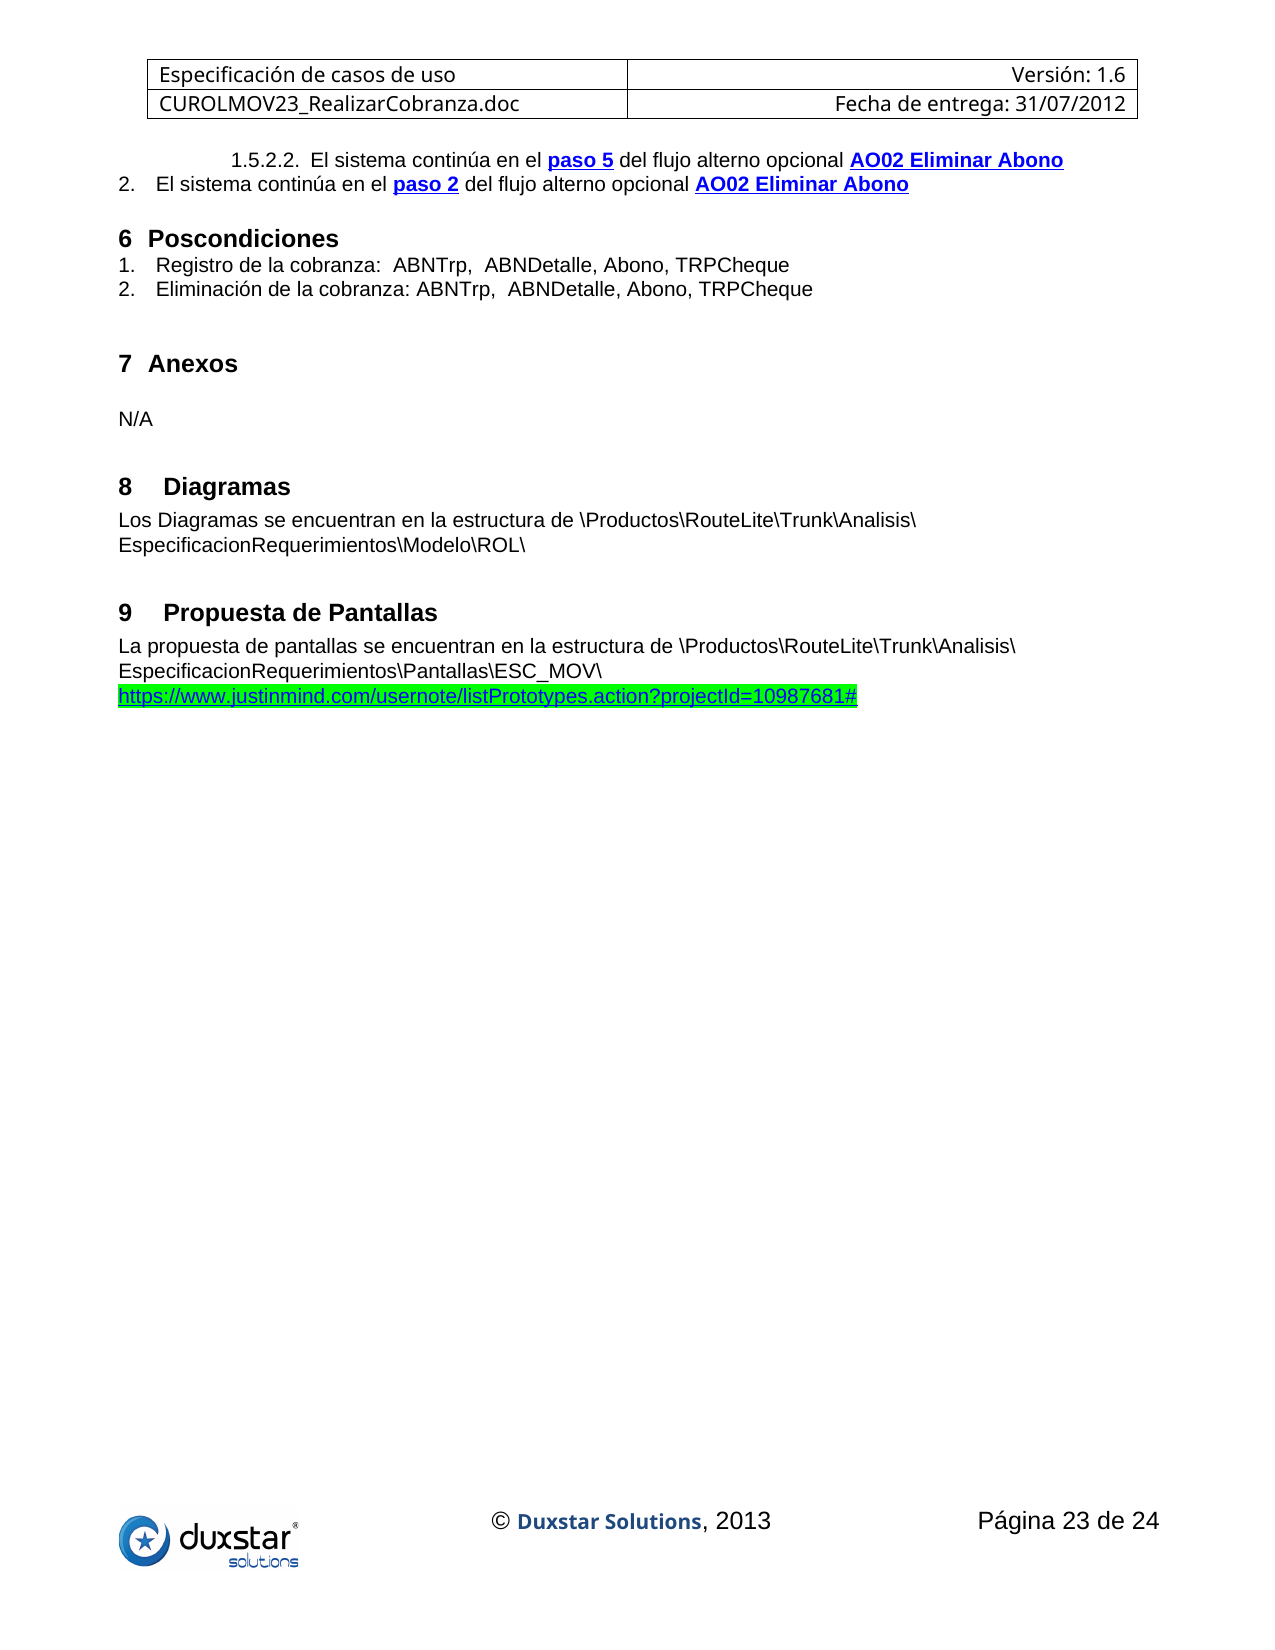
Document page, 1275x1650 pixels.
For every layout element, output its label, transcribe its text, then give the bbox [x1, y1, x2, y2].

subtitle Propuesta de Pantallas [118, 598, 1157, 627]
list La propuesta de pantallas se encuentran en la estructura de \Productos\RouteLite\Trunk\Analisis\EspecificacionRequerimientos\Pantallas\ESC_MOV\ [118, 633, 1157, 683]
list https://www.justinmind.com/usernote/listPrototypes.action?projectId=10987681# [118, 683, 1157, 708]
subtitle Poscondiciones [118, 224, 1157, 253]
text N/A [118, 407, 1157, 431]
subtitle Diagramas [118, 472, 1157, 501]
list El sistema continúa en el paso 5 del flujo alterno opcional AO02 Eliminar Abono [231, 148, 1157, 172]
picture [118, 1506, 299, 1571]
list Registro de la cobranza: ABNTrp, ABNDetalle, Abono, TRPCheque [118, 253, 1157, 277]
list Eliminación de la cobranza: ABNTrp, ABNDetalle, Abono, TRPCheque [118, 277, 1157, 301]
list Los Diagramas se encuentran en la estructura de \Productos\RouteLite\Trunk\Analisis\EspecificacionRequerimientos\Modelo\ROL\ [118, 507, 1157, 557]
subtitle Anexos [118, 349, 1157, 378]
list El sistema continúa en el paso 2 del flujo alterno opcional AO02 Eliminar Abono [118, 172, 1157, 196]
